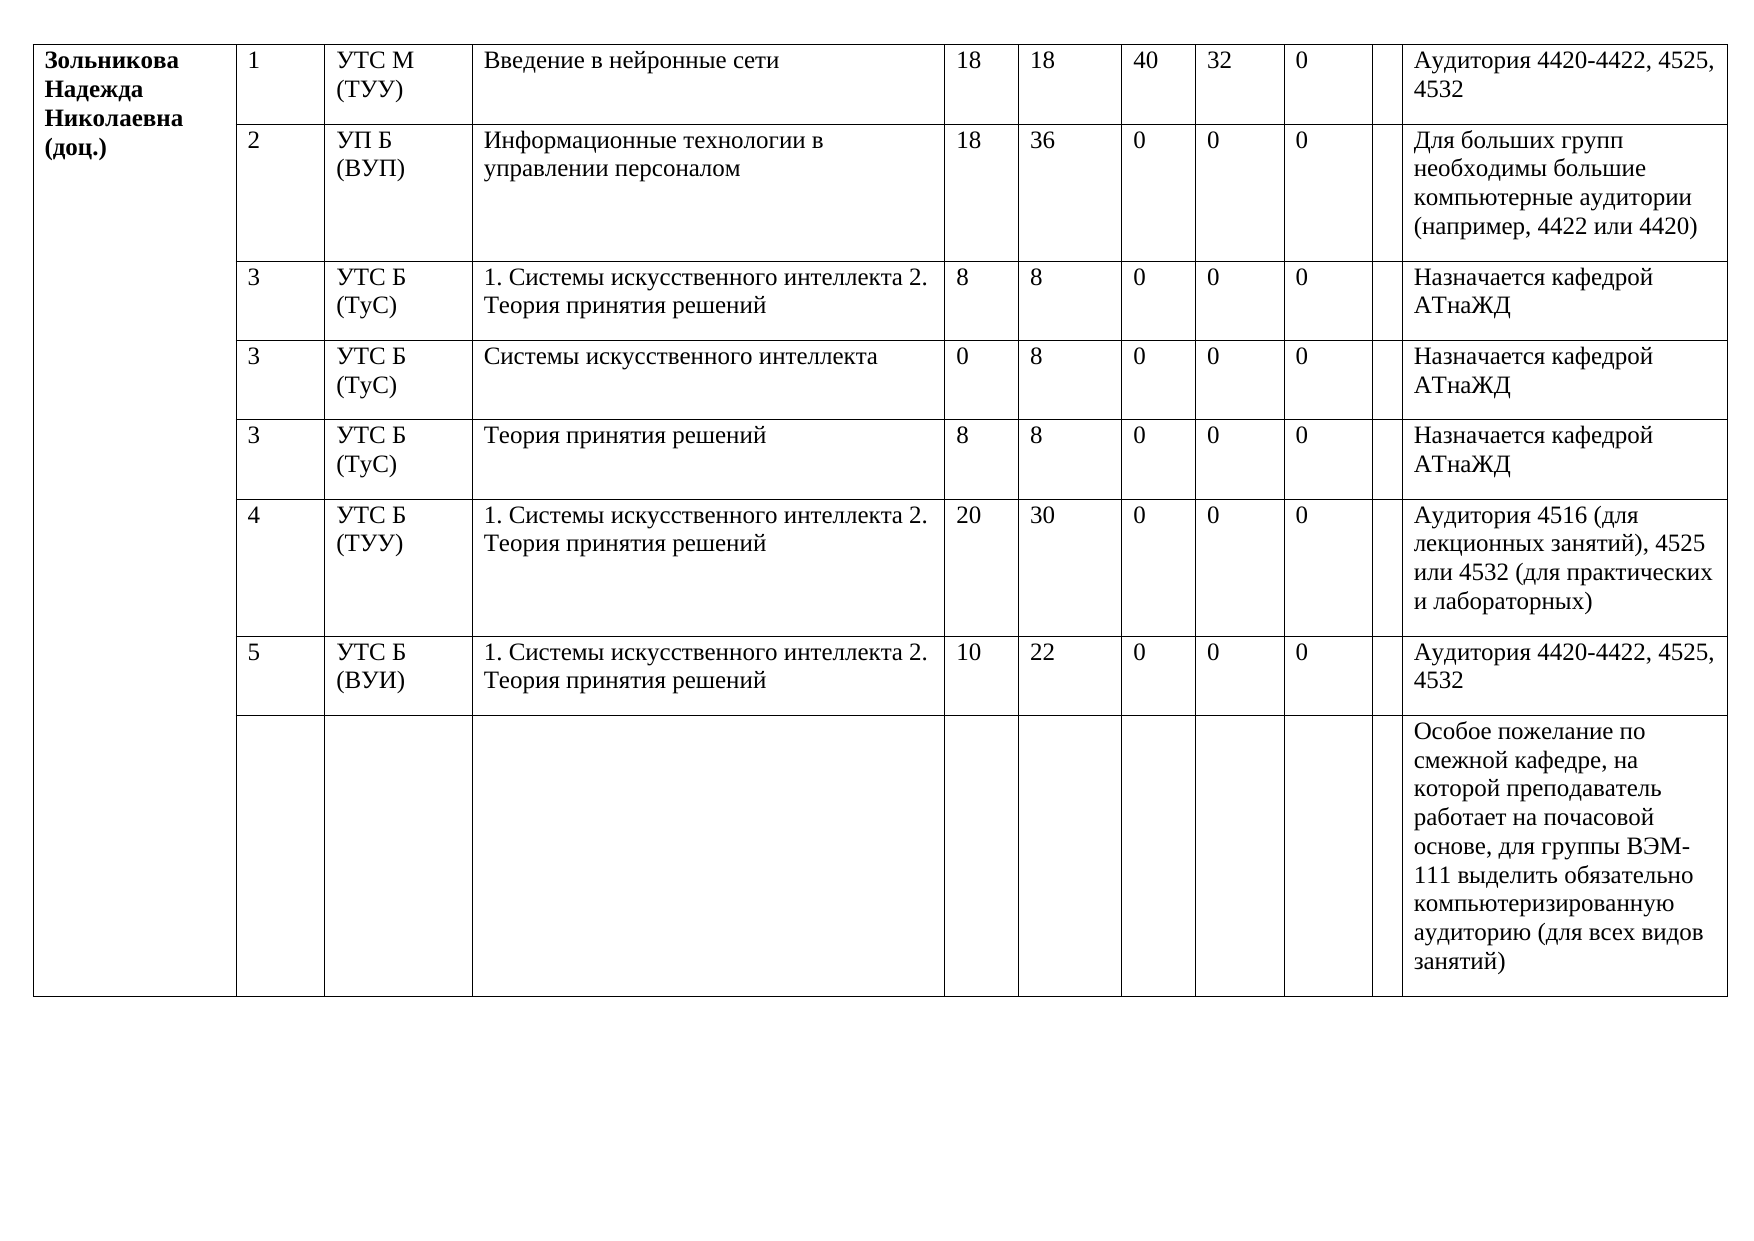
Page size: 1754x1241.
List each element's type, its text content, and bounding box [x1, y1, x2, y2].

table_cell [1019, 716, 1121, 996]
table_cell [1373, 420, 1402, 499]
table_cell 5 [237, 637, 324, 715]
table_cell Особое пожелание по смежной кафедре, на которой преподаватель работает на почасовой основе, для группы ВЭМ-111 выделить обязательно компьютеризированную аудиторию (для всех видов занятий) [1403, 716, 1727, 996]
table_cell УТС Б (ТуС) [325, 262, 472, 340]
table_cell 0 [1196, 637, 1284, 715]
table_cell УТС Б (ВУИ) [325, 637, 472, 715]
table_cell 1. Системы искусственного интеллекта 2. Теория принятия решений [473, 500, 944, 636]
table_cell Информационные технологии в управлении персоналом [473, 125, 944, 261]
table_cell 8 [945, 262, 1018, 340]
table_cell 10 [945, 637, 1018, 715]
table_cell УП Б (ВУП) [325, 125, 472, 261]
table_cell Теория принятия решений [473, 420, 944, 499]
table_cell [1373, 716, 1402, 996]
table_cell Назначается кафедрой АТнаЖД [1403, 341, 1727, 419]
table_cell Для больших групп необходимы большие компьютерные аудитории (например, 4422 или 4420) [1403, 125, 1727, 261]
table_cell Назначается кафедрой АТнаЖД [1403, 262, 1727, 340]
table_cell [237, 716, 324, 996]
table_cell 0 [1122, 637, 1195, 715]
table_cell 2 [237, 125, 324, 261]
table_cell [325, 716, 472, 996]
table_cell Аудитория 4420-4422, 4525, 4532 [1403, 637, 1727, 715]
table_header Введение в нейронные сети [473, 45, 944, 124]
table_cell 0 [1122, 420, 1195, 499]
table_cell 0 [1196, 341, 1284, 419]
table_cell 30 [1019, 500, 1121, 636]
table_cell [1285, 716, 1372, 996]
table_cell Назначается кафедрой АТнаЖД [1403, 420, 1727, 499]
table_cell 0 [1285, 420, 1372, 499]
table_header 1 [237, 45, 324, 124]
table_cell Аудитория 4516 (для лекционных занятий), 4525 или 4532 (для практических и лабораторных) [1403, 500, 1727, 636]
table_cell 0 [1122, 125, 1195, 261]
table_header Зольникова Надежда Николаевна (доц.) [34, 45, 236, 996]
table_header 40 [1122, 45, 1195, 124]
table_cell 18 [945, 125, 1018, 261]
table_cell 0 [1196, 125, 1284, 261]
table_cell 0 [1122, 262, 1195, 340]
table_cell 1. Системы искусственного интеллекта 2. Теория принятия решений [473, 262, 944, 340]
table_cell [1373, 637, 1402, 715]
table_cell 8 [945, 420, 1018, 499]
table_header УТС М (ТУУ) [325, 45, 472, 124]
table_cell Системы искусственного интеллекта [473, 341, 944, 419]
table_cell 0 [1285, 125, 1372, 261]
table_header 18 [945, 45, 1018, 124]
table_cell 0 [1285, 637, 1372, 715]
table_cell 0 [1196, 262, 1284, 340]
table_cell 8 [1019, 262, 1121, 340]
table_header 32 [1196, 45, 1284, 124]
table_cell УТС Б (ТУУ) [325, 500, 472, 636]
table_cell 0 [1196, 420, 1284, 499]
table_cell 0 [1196, 500, 1284, 636]
table_cell 3 [237, 341, 324, 419]
table_cell 22 [1019, 637, 1121, 715]
table_cell [1373, 262, 1402, 340]
table_header 0 [1285, 45, 1372, 124]
table_cell 4 [237, 500, 324, 636]
table_cell [1373, 125, 1402, 261]
table_header [1373, 45, 1402, 124]
table_cell 0 [1285, 262, 1372, 340]
table_cell [1373, 500, 1402, 636]
table_cell 1. Системы искусственного интеллекта 2. Теория принятия решений [473, 637, 944, 715]
table_cell УТС Б (ТуС) [325, 341, 472, 419]
table_cell УТС Б (ТуС) [325, 420, 472, 499]
table_cell [473, 716, 944, 996]
table_cell [1373, 341, 1402, 419]
table_cell 0 [1122, 341, 1195, 419]
table_cell 3 [237, 420, 324, 499]
table_cell 0 [1122, 500, 1195, 636]
table_cell 8 [1019, 420, 1121, 499]
table_cell [945, 716, 1018, 996]
table_cell 20 [945, 500, 1018, 636]
table_cell 36 [1019, 125, 1121, 261]
table_header 18 [1019, 45, 1121, 124]
table_header Аудитория 4420-4422, 4525, 4532 [1403, 45, 1727, 124]
table_cell [1122, 716, 1195, 996]
table_cell 0 [945, 341, 1018, 419]
table_cell 3 [237, 262, 324, 340]
table_cell 0 [1285, 500, 1372, 636]
table_cell [1196, 716, 1284, 996]
table_cell 8 [1019, 341, 1121, 419]
table_cell 0 [1285, 341, 1372, 419]
